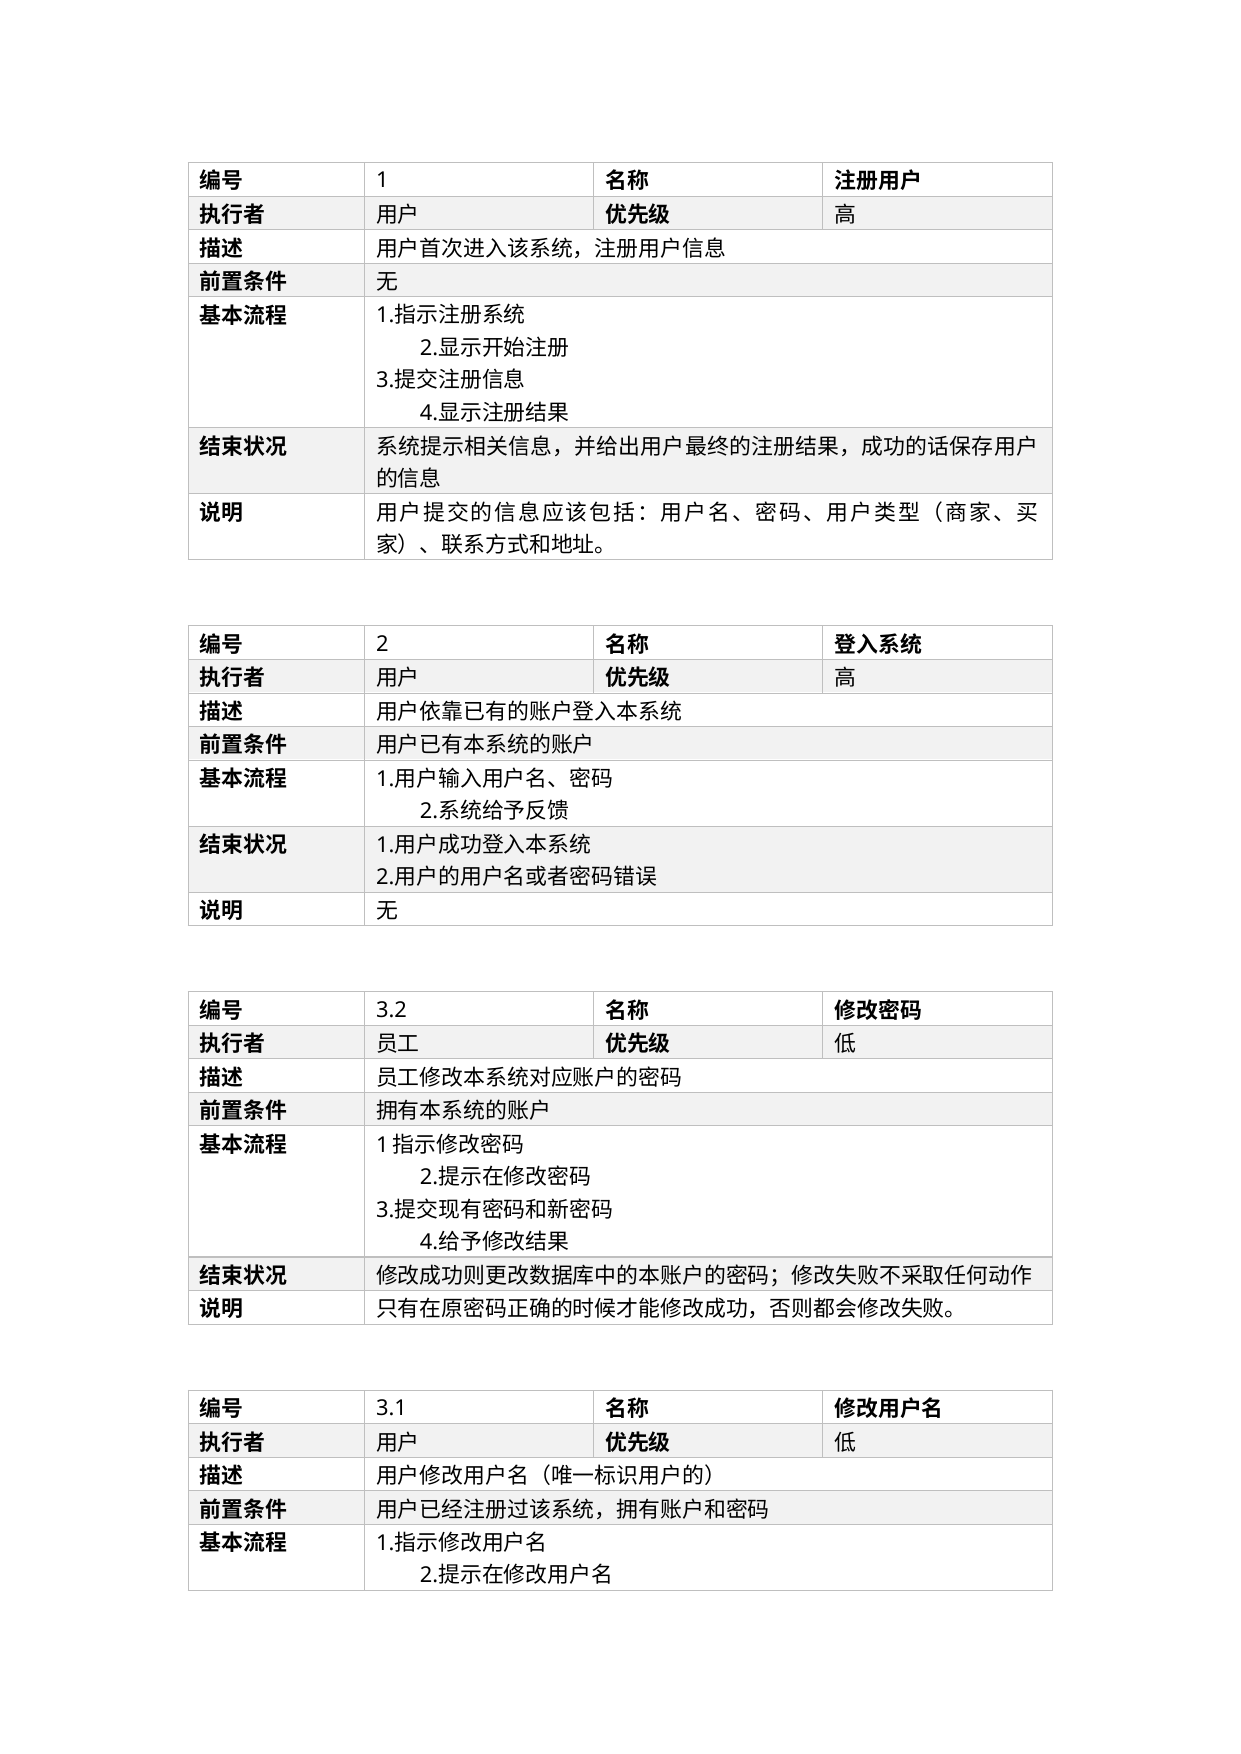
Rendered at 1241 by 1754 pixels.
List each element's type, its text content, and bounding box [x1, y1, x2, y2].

table_cell 高 [823, 660, 1052, 692]
table_header 编号 [189, 1391, 364, 1423]
table_cell 用户首次进入该系统，注册用户信息 [365, 230, 1052, 263]
table_cell 用户 [365, 660, 593, 692]
table_cell 1.指示注册系统 2.显示开始注册 3.提交注册信息 4.显示注册结果 [365, 297, 1052, 427]
table_cell 优先级 [594, 660, 822, 692]
table_cell 描述 [189, 694, 364, 726]
table_header 1 [365, 163, 593, 196]
table_cell 执行者 [189, 197, 364, 229]
table_header 2 [365, 626, 593, 659]
table_cell 无 [365, 893, 1052, 925]
table_cell 前置条件 [189, 1491, 364, 1524]
table_cell 执行者 [189, 660, 364, 692]
table_cell 只有在原密码正确的时候才能修改成功，否则都会修改失败。 [365, 1291, 1052, 1323]
table_cell 基本流程 [189, 297, 364, 427]
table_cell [365, 1525, 1052, 1590]
table_header 编号 [189, 626, 364, 659]
table_cell 描述 [189, 230, 364, 263]
table_cell 结束状况 [189, 428, 364, 493]
table_cell 系统提示相关信息，并给出用户最终的注册结果，成功的话保存用户的信息 [365, 428, 1052, 493]
table_cell 拥有本系统的账户 [365, 1093, 1052, 1125]
table_cell 优先级 [594, 1026, 822, 1058]
table_cell 用户已有本系统的账户 [365, 727, 1052, 759]
table_header 修改密码 [823, 992, 1052, 1025]
table_cell 无 [365, 264, 1052, 296]
table_cell 描述 [189, 1059, 364, 1092]
table_header 名称 [594, 163, 822, 196]
table_cell 1.用户成功登入本系统 2.用户的用户名或者密码错误 [365, 827, 1052, 892]
table_cell 描述 [189, 1458, 364, 1490]
table_cell 用户依靠已有的账户登入本系统 [365, 694, 1052, 726]
table_cell 前置条件 [189, 727, 364, 759]
table_header 编号 [189, 992, 364, 1025]
table_cell 用户已经注册过该系统，拥有账户和密码 [365, 1491, 1052, 1524]
table_cell 说明 [189, 893, 364, 925]
table_header 编号 [189, 163, 364, 196]
table_header 3.2 [365, 992, 593, 1025]
table_cell 前置条件 [189, 264, 364, 296]
table_cell 结束状况 [189, 827, 364, 892]
table_cell 1.用户输入用户名、密码 2.系统给予反馈 [365, 761, 1052, 826]
table_header 注册用户 [823, 163, 1052, 196]
table_cell 说明 [189, 494, 364, 559]
table_header 登入系统 [823, 626, 1052, 659]
table_cell 用户修改用户名（唯一标识用户的） [365, 1458, 1052, 1490]
table_cell 优先级 [594, 1424, 822, 1457]
table_cell 基本流程 [189, 1126, 364, 1256]
table_cell 执行者 [189, 1026, 364, 1058]
table_cell 优先级 [594, 197, 822, 229]
table_cell 结束状况 [189, 1258, 364, 1290]
table_cell 员工修改本系统对应账户的密码 [365, 1059, 1052, 1092]
table_cell 修改成功则更改数据库中的本账户的密码；修改失败不采取任何动作 [365, 1258, 1052, 1290]
table_cell 前置条件 [189, 1093, 364, 1125]
table_header 3.1 [365, 1391, 593, 1423]
table_cell 员工 [365, 1026, 593, 1058]
table_header 名称 [594, 626, 822, 659]
table_cell 说明 [189, 1291, 364, 1323]
table_cell 基本流程 [189, 1525, 364, 1590]
table_header 名称 [594, 1391, 822, 1423]
table_cell 用户 [365, 1424, 593, 1457]
table_cell 基本流程 [189, 761, 364, 826]
table_cell 1指示修改密码 2.提示在修改密码 3.提交现有密码和新密码 4.给予修改结果 [365, 1126, 1052, 1256]
table_cell 执行者 [189, 1424, 364, 1457]
table_header 修改用户名 [823, 1391, 1052, 1423]
table_cell 用户 [365, 197, 593, 229]
table_cell 高 [823, 197, 1052, 229]
table_header 名称 [594, 992, 822, 1025]
table_cell 用户提交的信息应该包括：用户名、密码、用户类型（商家、买家）、联系方式和地址。 [365, 494, 1052, 559]
table_cell 低 [823, 1424, 1052, 1457]
table_cell 低 [823, 1026, 1052, 1058]
